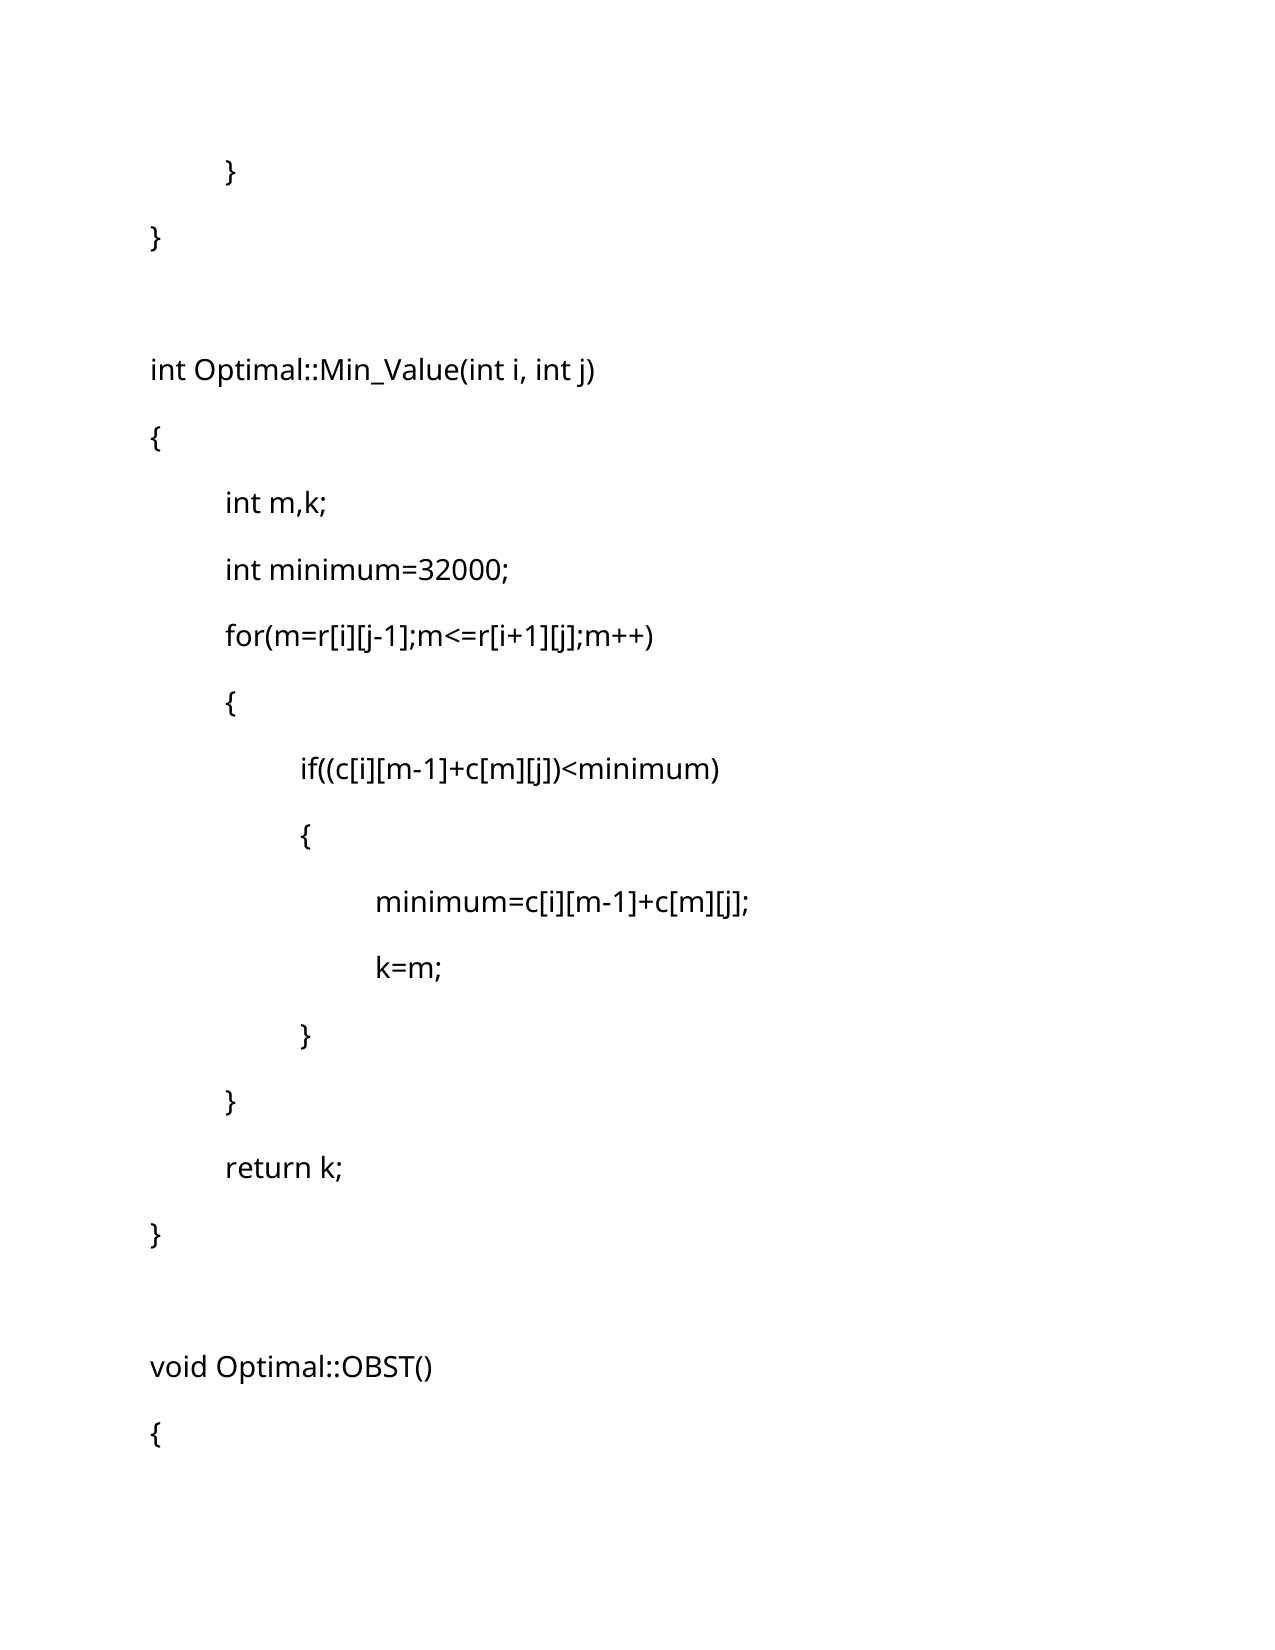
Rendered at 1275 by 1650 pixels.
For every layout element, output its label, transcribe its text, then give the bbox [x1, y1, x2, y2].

text k=m; [150, 947, 1125, 987]
text } [150, 1213, 1125, 1253]
text } [150, 216, 1125, 256]
text int Optimal::Min_Value(int i, int j) [150, 349, 1125, 389]
text minimum=c[i][m-1]+c[m][j]; [150, 881, 1125, 921]
text } [150, 1014, 1125, 1054]
text { [150, 682, 1125, 721]
text void Optimal::OBST() [150, 1346, 1125, 1386]
text if((c[i][m-1]+c[m][j])<minimum) [150, 748, 1125, 788]
text return k; [150, 1147, 1125, 1187]
text } [150, 1080, 1125, 1120]
text for(m=r[i][j-1];m<=r[i+1][j];m++) [150, 615, 1125, 655]
text int minimum=32000; [150, 549, 1125, 588]
text { [150, 814, 1125, 854]
text { [150, 416, 1125, 456]
text { [150, 1413, 1125, 1452]
text } [150, 150, 1125, 190]
text int m,k; [150, 482, 1125, 522]
